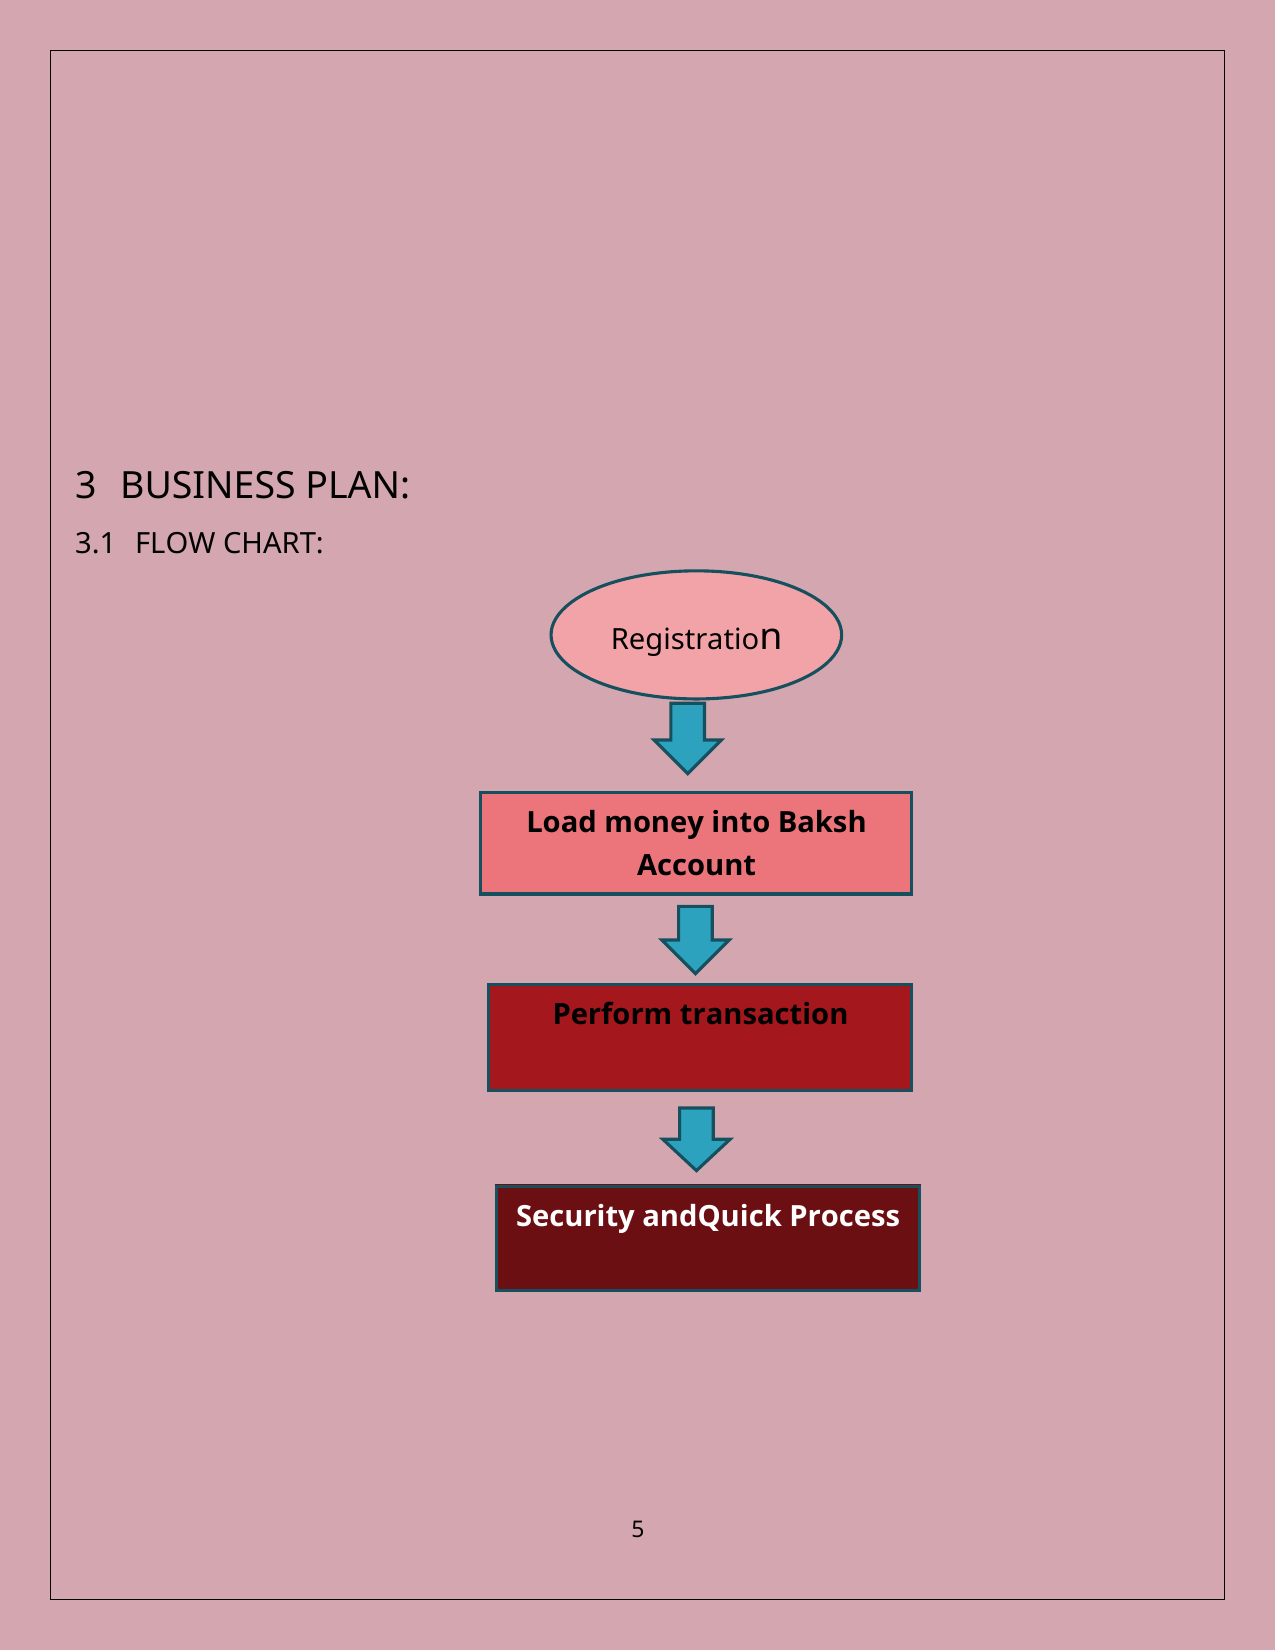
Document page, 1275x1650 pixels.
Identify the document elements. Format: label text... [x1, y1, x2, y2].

subtitle Flow chart: [75, 809, 1200, 849]
subtitle BUSINESS PLAN: [75, 746, 1200, 797]
